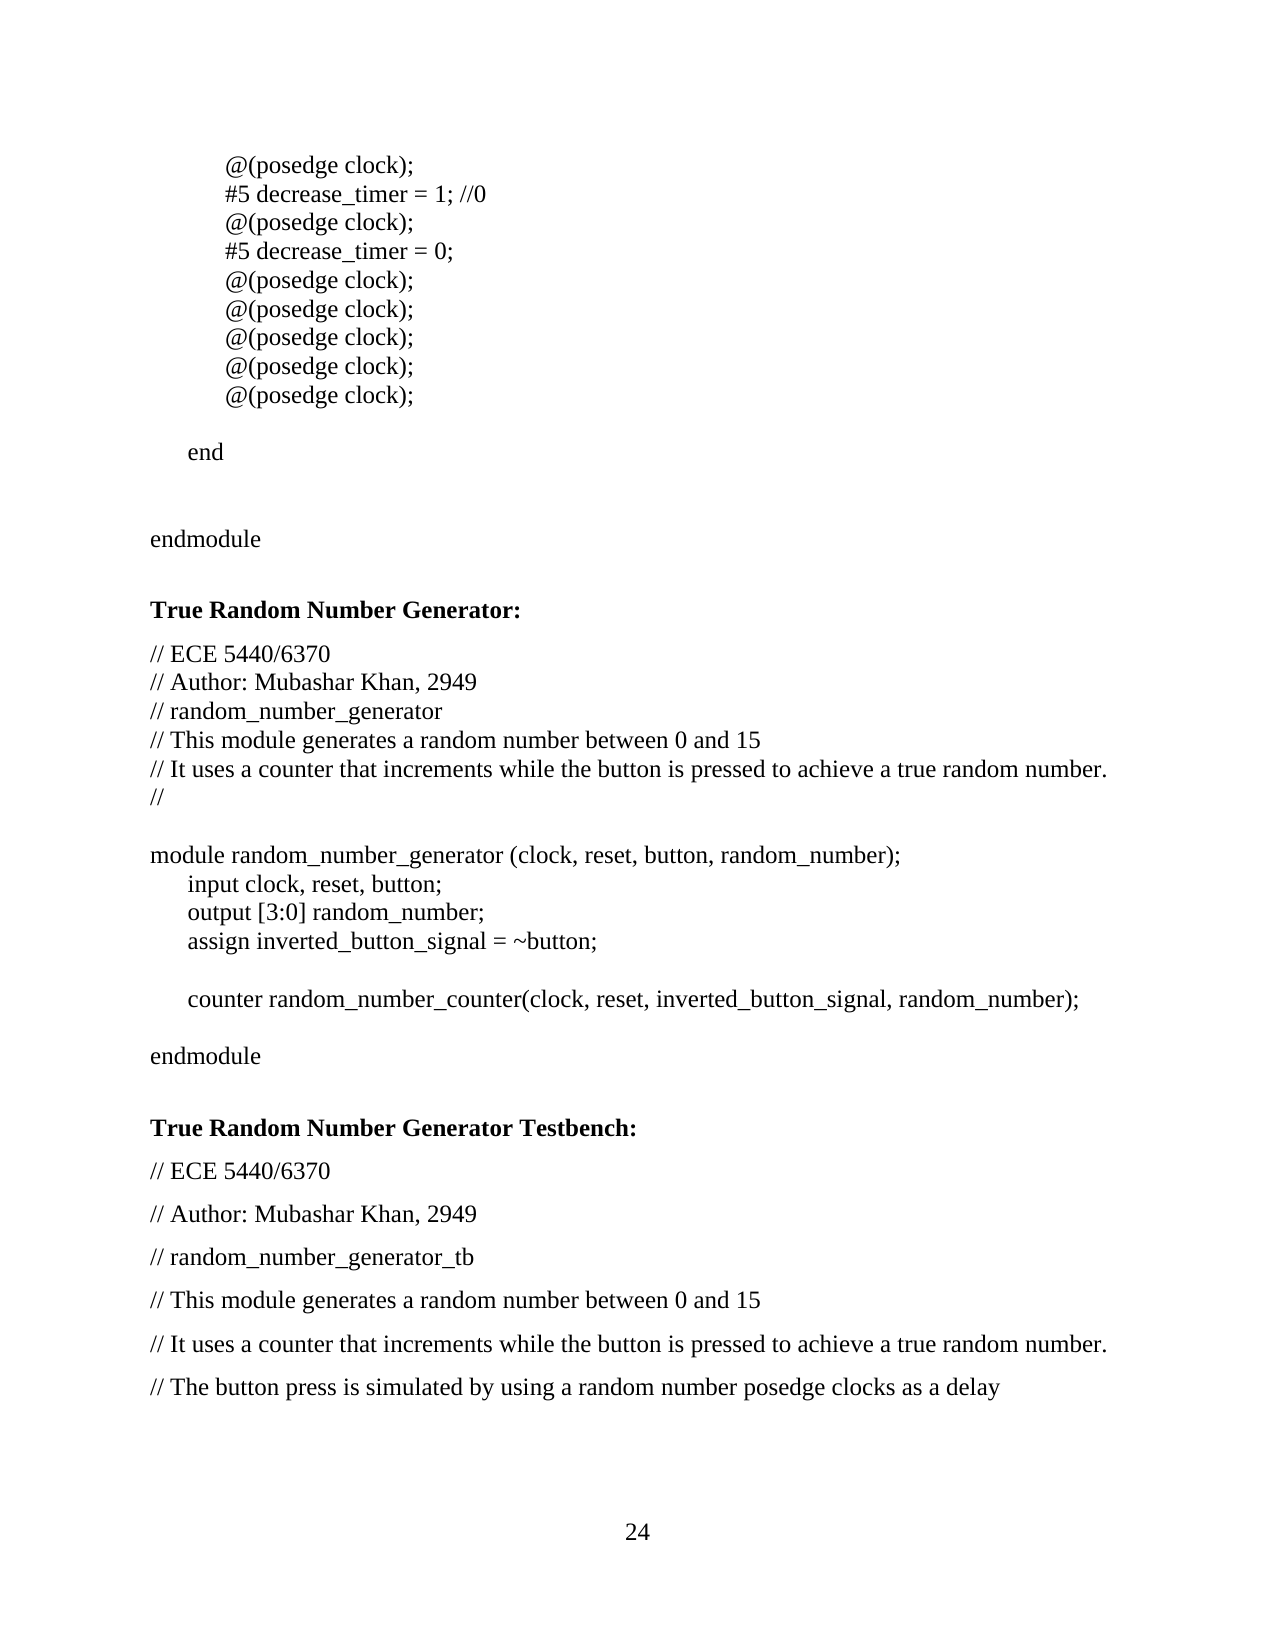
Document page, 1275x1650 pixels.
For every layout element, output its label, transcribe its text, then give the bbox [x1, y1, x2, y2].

text // This module generates a random number between 0 and 15 [150, 725, 1125, 754]
text True Random Number Generator: [150, 596, 1125, 624]
text @(posedge clock); [150, 294, 1125, 322]
text module random_number_generator (clock, reset, button, random_number); [150, 840, 1125, 869]
text @(posedge clock); [150, 380, 1125, 409]
text // The button press is simulated by using a random number posedge clocks as a delay [150, 1372, 1125, 1401]
text // ECE 5440/6370 [150, 639, 1125, 667]
text input clock, reset, button; [150, 869, 1125, 897]
text @(posedge clock); [150, 207, 1125, 236]
text // Author: Mubashar Khan, 2949 [150, 667, 1125, 696]
text True Random Number Generator Testbench: [150, 1113, 1125, 1142]
text counter random_number_counter(clock, reset, inverted_button_signal, random_number); [150, 984, 1125, 1012]
text #5 decrease_timer = 0; [150, 236, 1125, 265]
text @(posedge clock); [150, 351, 1125, 380]
text assign inverted_button_signal = ~button; [150, 926, 1125, 955]
text // [150, 782, 1125, 811]
text endmodule [150, 524, 1125, 552]
text end [150, 437, 1125, 466]
text output [3:0] random_number; [150, 897, 1125, 926]
text // It uses a counter that increments while the button is pressed to achieve a true random number. [150, 754, 1125, 782]
text @(posedge clock); [150, 265, 1125, 294]
text @(posedge clock); [150, 150, 1125, 179]
text endmodule [150, 1041, 1125, 1070]
text // ECE 5440/6370 [150, 1156, 1125, 1185]
text // random_number_generator_tb [150, 1242, 1125, 1271]
text // Author: Mubashar Khan, 2949 [150, 1199, 1125, 1228]
text // It uses a counter that increments while the button is pressed to achieve a true random number. [150, 1329, 1125, 1357]
text // random_number_generator [150, 696, 1125, 725]
text #5 decrease_timer = 1; //0 [150, 179, 1125, 207]
text // This module generates a random number between 0 and 15 [150, 1286, 1125, 1314]
text @(posedge clock); [150, 322, 1125, 351]
